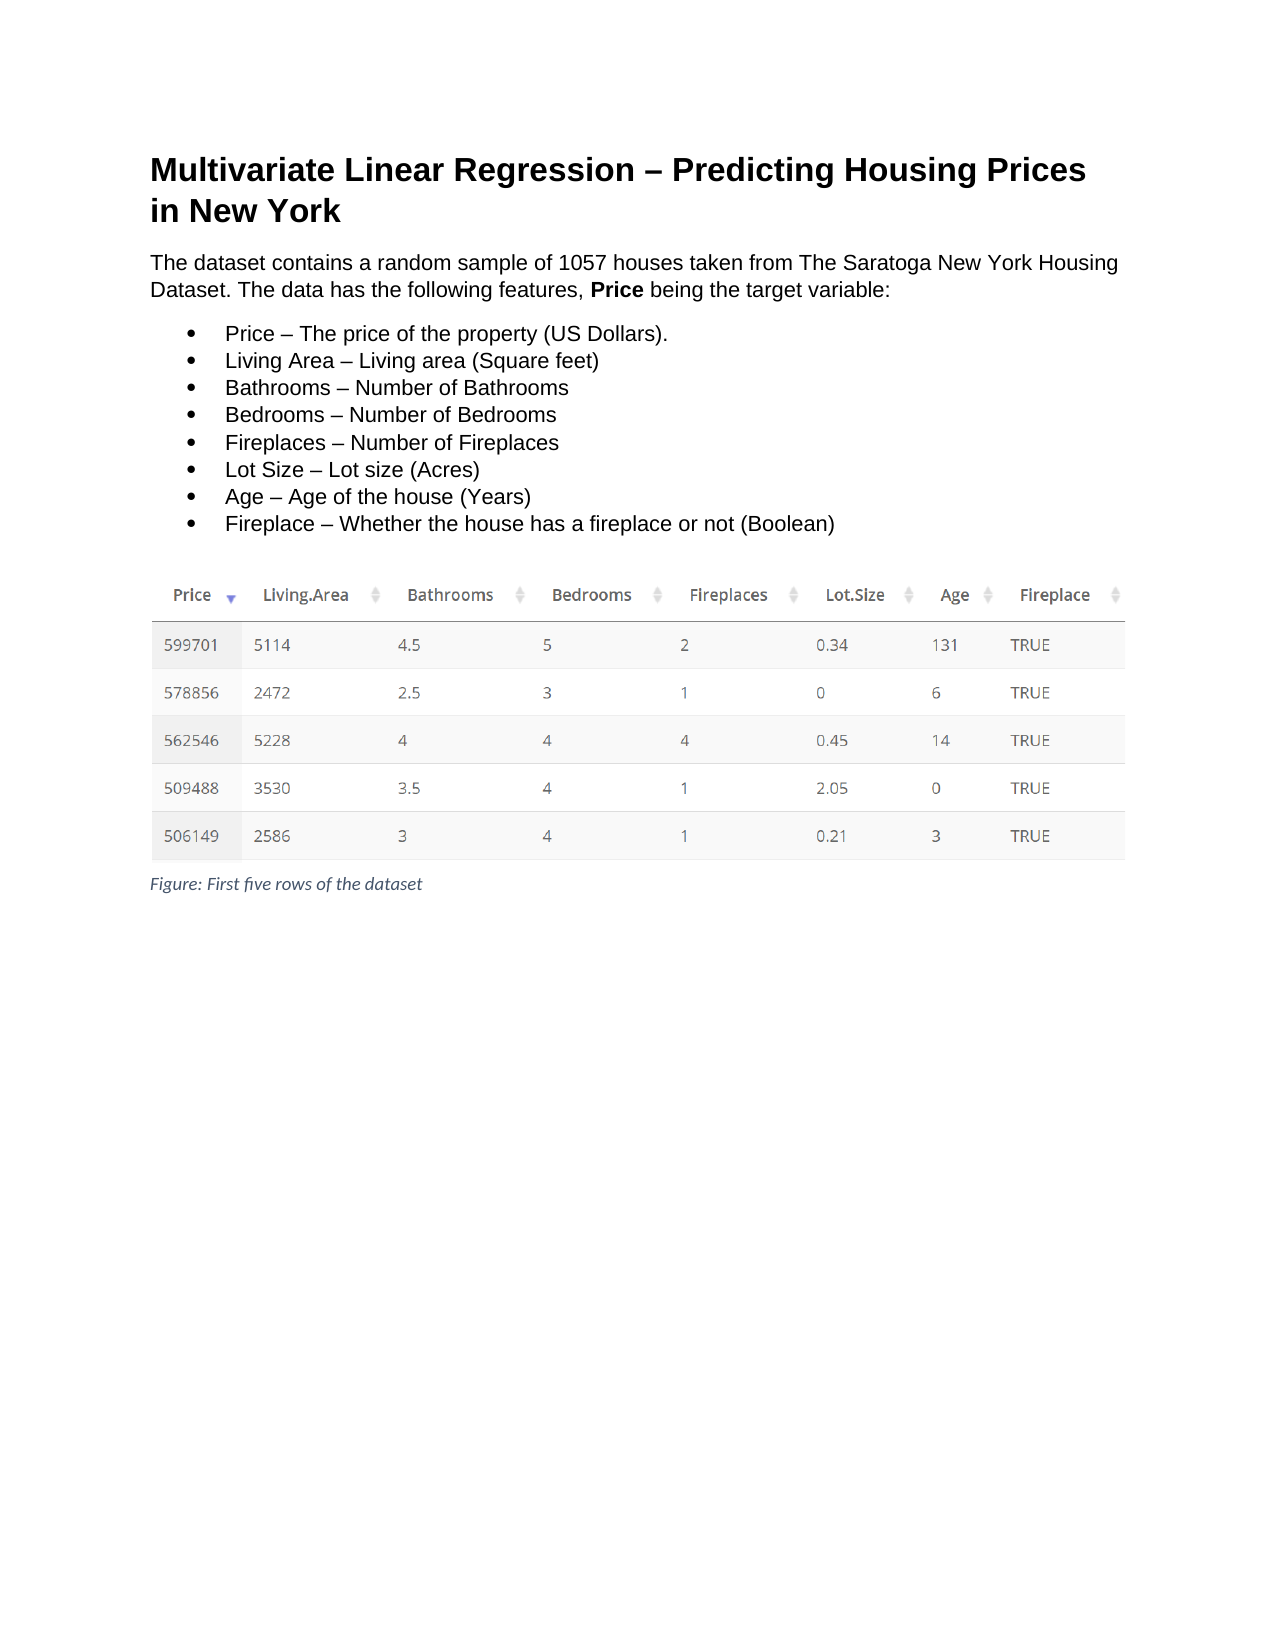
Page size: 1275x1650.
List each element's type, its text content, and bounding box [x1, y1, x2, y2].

text The dataset contains a random sample of 1057 houses taken from The Saratoga New York Housing Dataset. The data has the following features, Price being the target variable: [150, 249, 1125, 302]
list Fireplace – Whether the house has a fireplace or not (Boolean) [187, 511, 1125, 536]
list Bedrooms – Number of Bedrooms [187, 402, 1125, 427]
list Bathrooms – Number of Bathrooms [187, 375, 1125, 400]
list Living Area – Living area (Square feet) [187, 348, 1125, 373]
list Age – Age of the house (Years) [187, 484, 1125, 509]
text Multivariate Linear Regression – Predicting Housing Prices in New York [150, 150, 1125, 230]
list Price – The price of the property (US Dollars). [187, 321, 1125, 346]
list Lot Size – Lot size (Acres) [187, 457, 1125, 482]
list Fireplaces – Number of Fireplaces [187, 429, 1125, 454]
picture [150, 581, 1125, 863]
